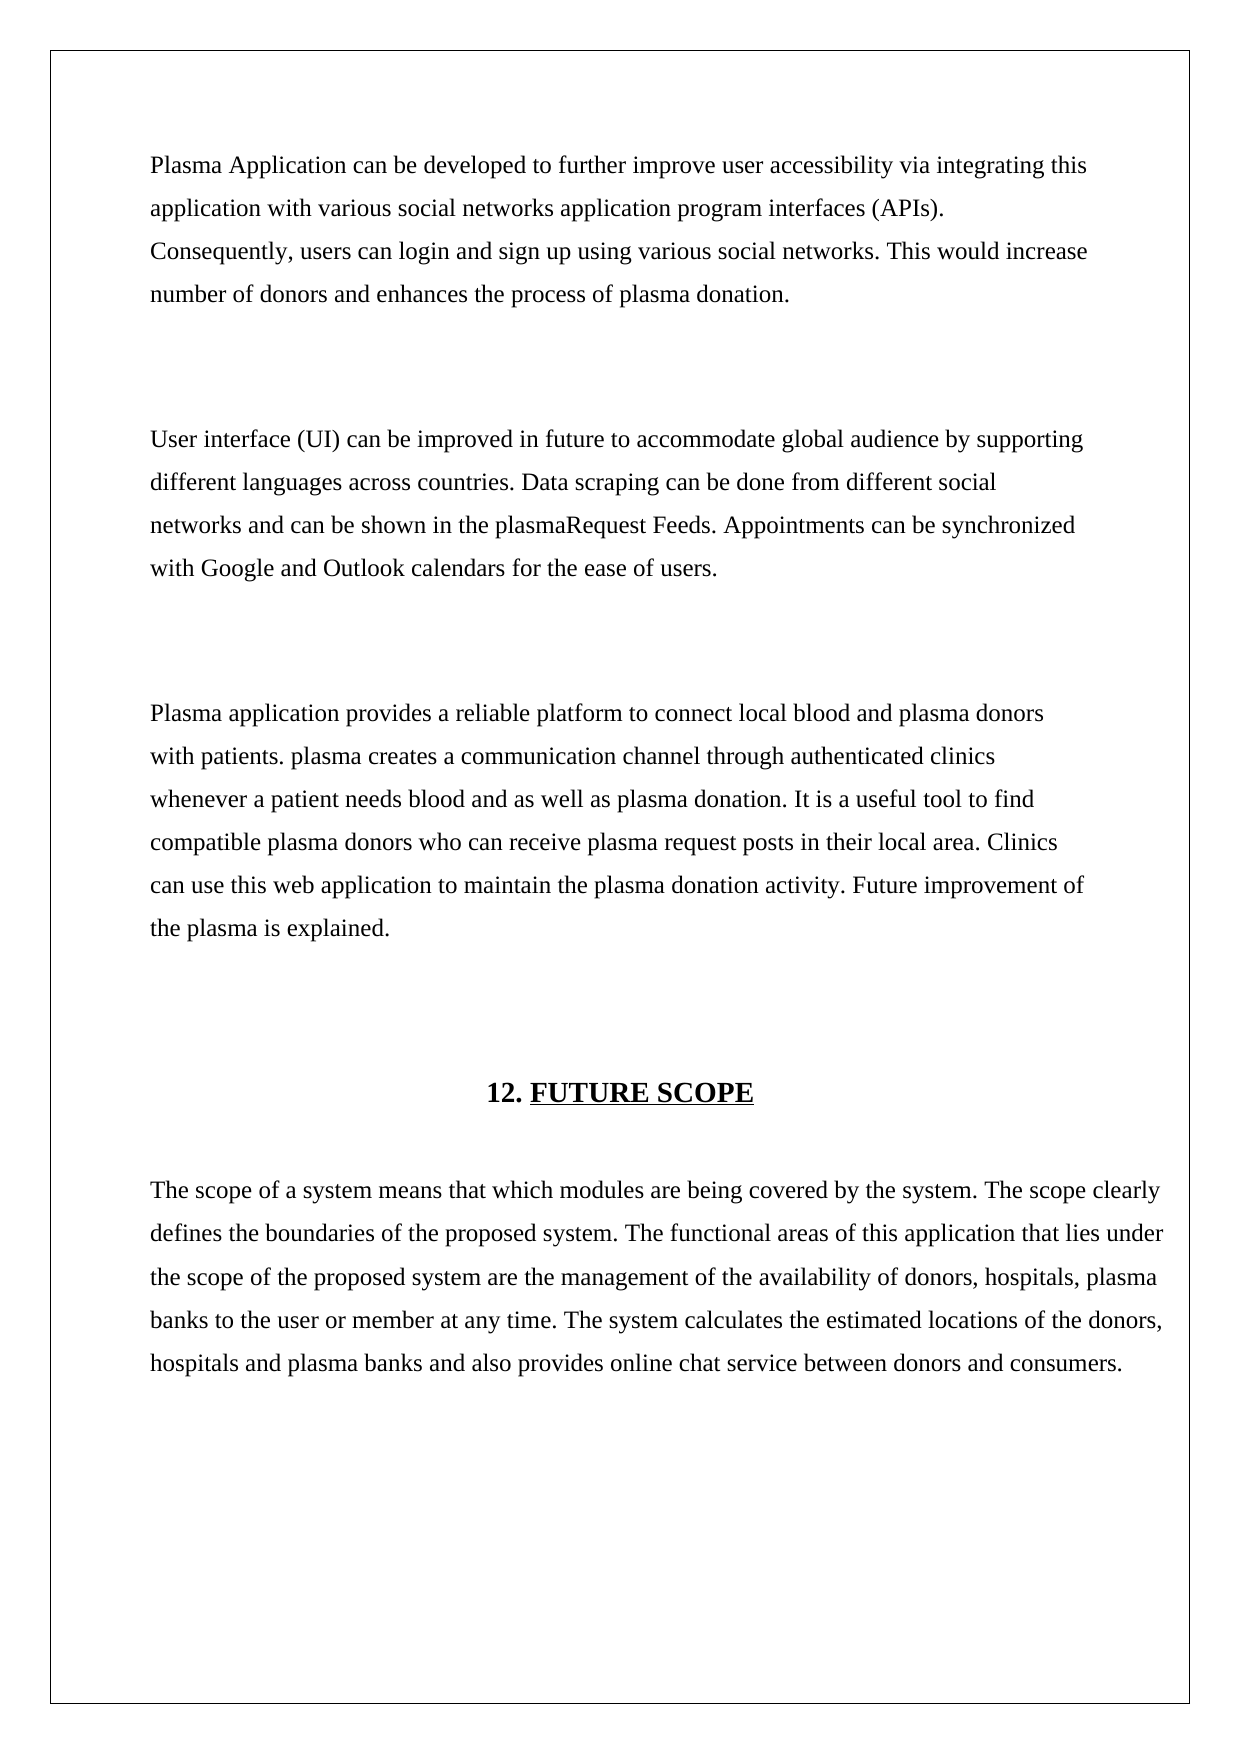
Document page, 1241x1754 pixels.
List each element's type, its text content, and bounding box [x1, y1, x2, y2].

text Plasma Application can be developed to further improve user accessibility via integrating this application with various social networks application program interfaces (APIs). Consequently, users can login and sign up using various social networks. This would increase number of donors and enhances the process of plasma donation. [150, 150, 1090, 308]
text User interface (UI) can be improved in future to accommodate global audience by supporting different languages across countries. Data scraping can be done from different social networks and can be shown in the plasmaRequest Feeds. Appointments can be synchronized with Google and Outlook calendars for the ease of users. [150, 424, 1090, 582]
text Plasma application provides a reliable platform to connect local blood and plasma donors with patients. plasma creates a communication channel through authenticated clinics whenever a patient needs blood and as well as plasma donation. It is a useful tool to find compatible plasma donors who can receive plasma request posts in their local area. Clinics can use this web application to maintain the plasma donation activity. Future improvement of the plasma is explained. [150, 698, 1090, 942]
text The scope of a system means that which modules are being covered by the system. The scope clearly defines the boundaries of the proposed system. The functional areas of this application that lies under the scope of the proposed system are the management of the availability of donors, hospitals, plasma banks to the user or member at any time. The system calculates the estimated locations of the donors, hospitals and plasma banks and also provides online chat service between donors and consumers. [150, 1175, 1169, 1377]
text 12. FUTURE SCOPE [150, 1075, 1090, 1108]
